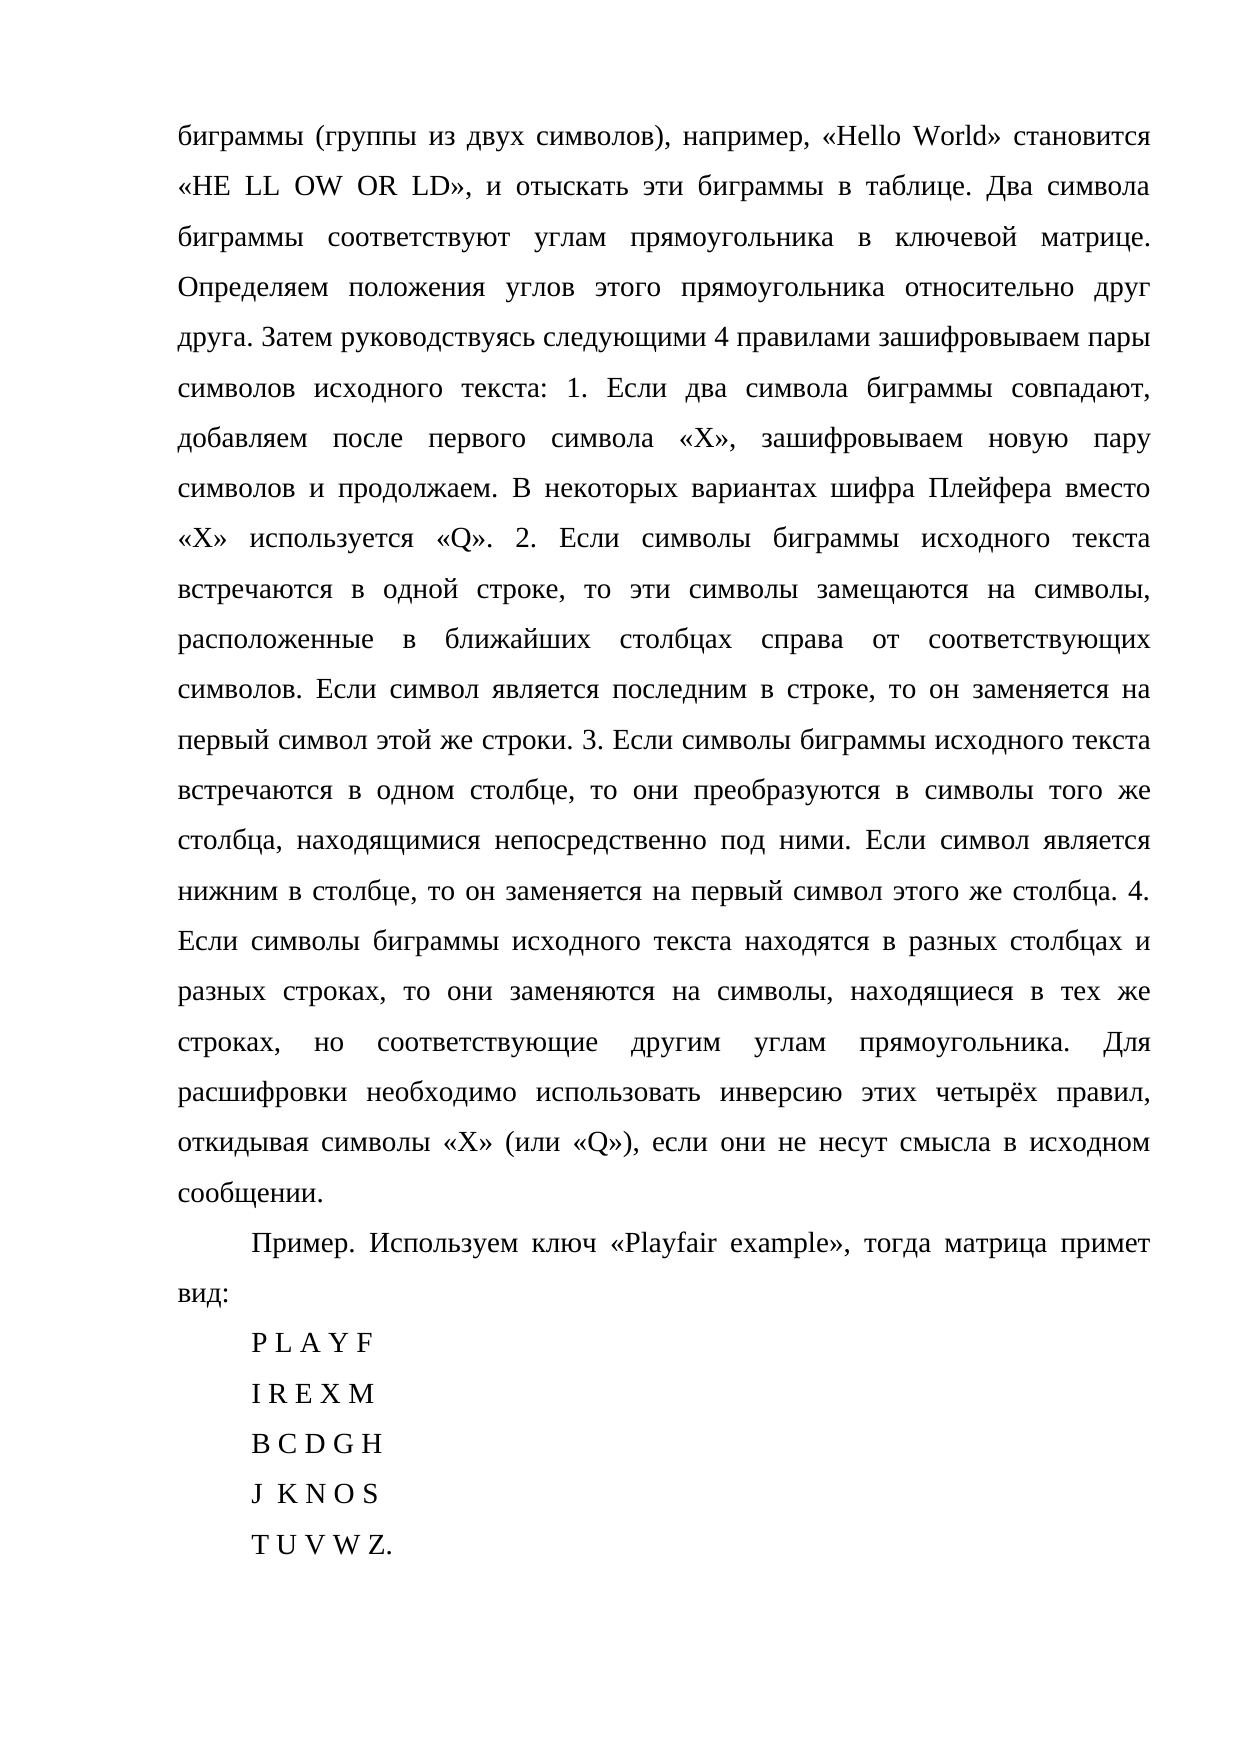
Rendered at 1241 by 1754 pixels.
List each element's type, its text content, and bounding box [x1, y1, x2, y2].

text Пример. Используем ключ «Playfair example», тогда матрица примет вид: [177, 1225, 1152, 1309]
text B C D G H [177, 1426, 1152, 1460]
text P L A Y F [177, 1326, 1152, 1359]
text T U V W Z. [177, 1527, 1152, 1560]
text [177, 118, 1152, 1208]
text J K N O S [177, 1477, 1152, 1510]
text I R E X M [177, 1376, 1152, 1409]
